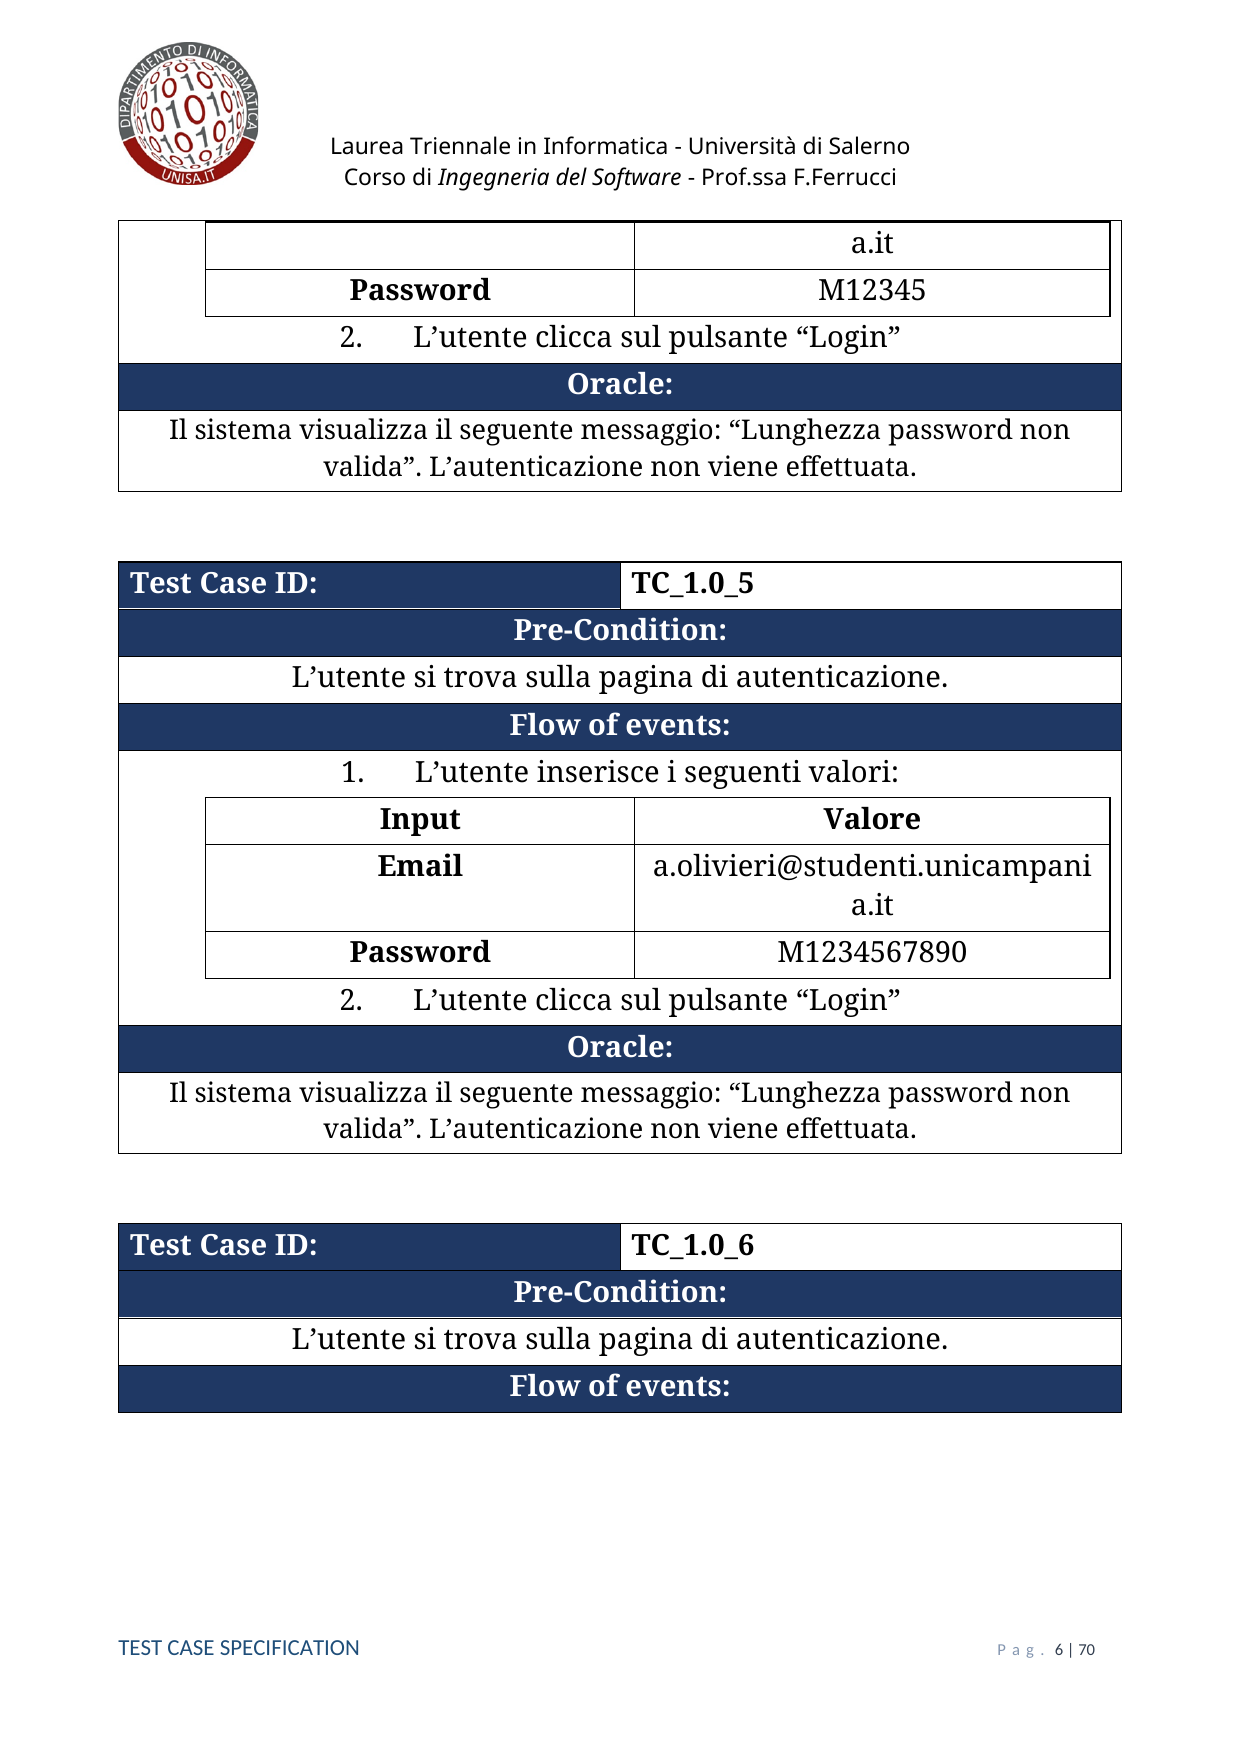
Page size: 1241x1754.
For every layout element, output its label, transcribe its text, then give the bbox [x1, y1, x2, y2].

table_cell Pre-Condition: [119, 610, 1121, 656]
table_cell Pre-Condition: [119, 1271, 1121, 1317]
table_cell Il sistema visualizza il seguente messaggio: “Lunghezza password non valida”. L’autenticazione non viene effettuata. [119, 1073, 1121, 1153]
table_cell L’utente si trova sulla pagina di autenticazione. [119, 657, 1121, 703]
table_header Test Case ID: [119, 563, 620, 608]
table_cell Oracle: [119, 1026, 1121, 1072]
table_cell L’utente inserisce i seguenti valori: L’utente clicca sul pulsante “Login” [119, 751, 1121, 1025]
table_cell Il sistema visualizza il seguente messaggio: “Lunghezza password non valida”. L’autenticazione non viene effettuata. [119, 411, 1121, 491]
picture [117, 42, 258, 183]
table_cell Flow of events: [119, 704, 1121, 750]
table_cell Flow of events: [119, 1366, 1121, 1412]
table_header TC_1.0_6 [621, 1224, 1121, 1270]
table_cell L’utente si trova sulla pagina di autenticazione. [119, 1319, 1121, 1364]
table_header Test Case ID: [119, 1224, 620, 1270]
table_header TC_1.0_5 [621, 563, 1121, 608]
table_cell L’utente inserisce i seguenti valori: L’utente clicca sul pulsante “Login” [119, 221, 1121, 363]
table_cell Oracle: [119, 364, 1121, 410]
